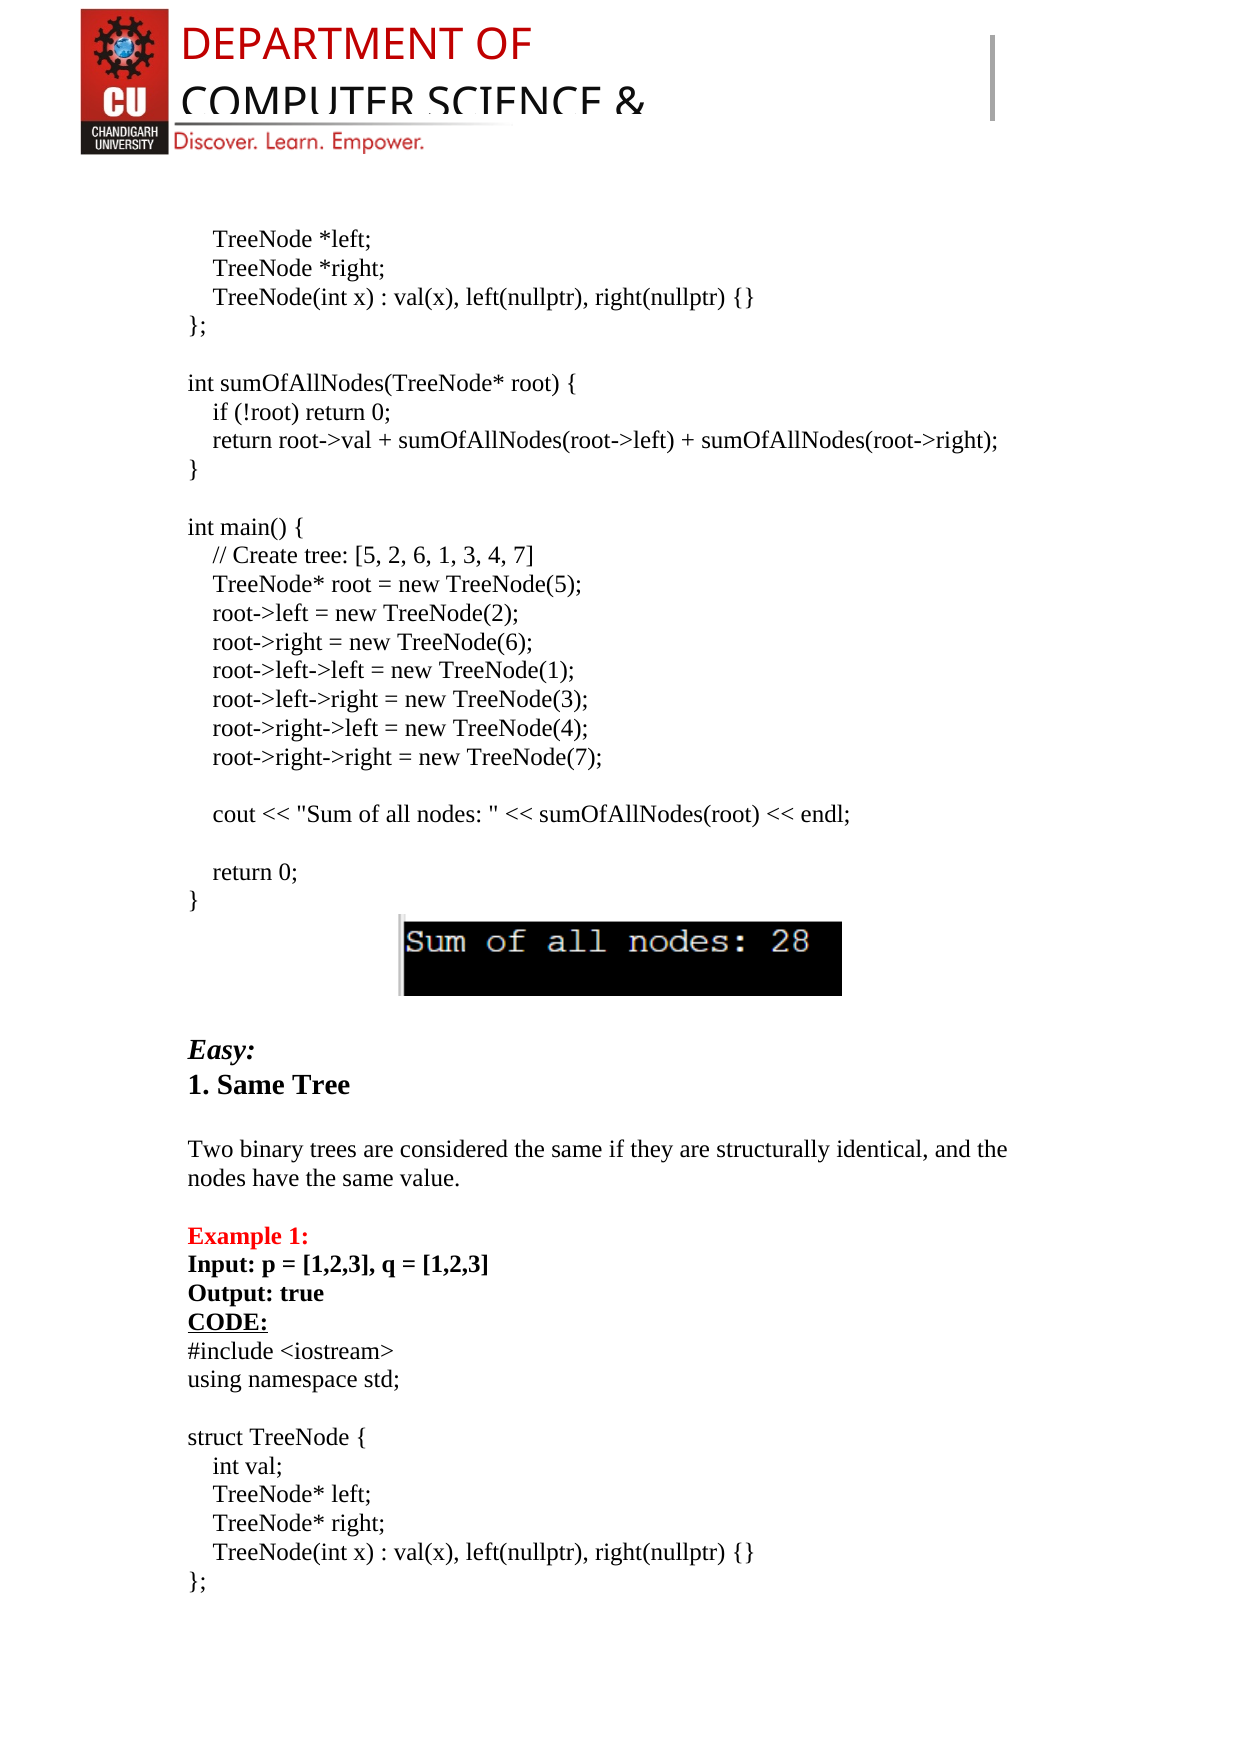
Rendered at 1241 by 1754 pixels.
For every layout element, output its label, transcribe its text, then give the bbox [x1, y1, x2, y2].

text int main() { [187, 512, 1053, 541]
text root->right->left = new TreeNode(4); [187, 713, 1053, 742]
text struct TreeNode { [187, 1422, 1053, 1451]
text } [187, 886, 1053, 914]
text root->left->right = new TreeNode(3); [187, 684, 1053, 713]
text if (!root) return 0; [187, 397, 1053, 426]
text TreeNode(int x) : val(x), left(nullptr), right(nullptr) {} [187, 282, 1053, 311]
text TreeNode(int x) : val(x), left(nullptr), right(nullptr) {} [187, 1537, 1053, 1566]
text root->left->left = new TreeNode(1); [187, 656, 1053, 684]
text TreeNode* right; [187, 1508, 1053, 1537]
text // Create tree: [5, 2, 6, 1, 3, 4, 7] [187, 541, 1053, 569]
text root->right->right = new TreeNode(7); [187, 742, 1053, 771]
text TreeNode *left; [187, 224, 1053, 253]
text int val; [187, 1451, 1053, 1479]
text }; [187, 1566, 1053, 1594]
text using namespace std; [187, 1364, 1053, 1393]
text return root->val + sumOfAllNodes(root->left) + sumOfAllNodes(root->right); [187, 426, 1053, 454]
text int sumOfAllNodes(TreeNode* root) { [187, 368, 1053, 397]
text CODE: [187, 1307, 1053, 1336]
text TreeNode *right; [187, 253, 1053, 282]
text root->left = new TreeNode(2); [187, 598, 1053, 627]
text Easy: 1. Same Tree Two binary trees are considered the same if they are structurally identical, and the nodes have the same value. Example 1: [187, 996, 1053, 1249]
picture [398, 914, 842, 996]
text #include <iostream> [187, 1336, 1053, 1364]
text } [187, 454, 1053, 483]
text }; [187, 311, 1053, 339]
text root->right = new TreeNode(6); [187, 627, 1053, 656]
text Input: p = [1,2,3], q = [1,2,3] [187, 1249, 1053, 1278]
text TreeNode* root = new TreeNode(5); [187, 569, 1053, 598]
picture [80, 8, 545, 155]
text TreeNode* left; [187, 1479, 1053, 1508]
text return 0; [187, 857, 1053, 886]
text Output: true [187, 1278, 1053, 1307]
text cout << "Sum of all nodes: " << sumOfAllNodes(root) << endl; [187, 799, 1053, 828]
